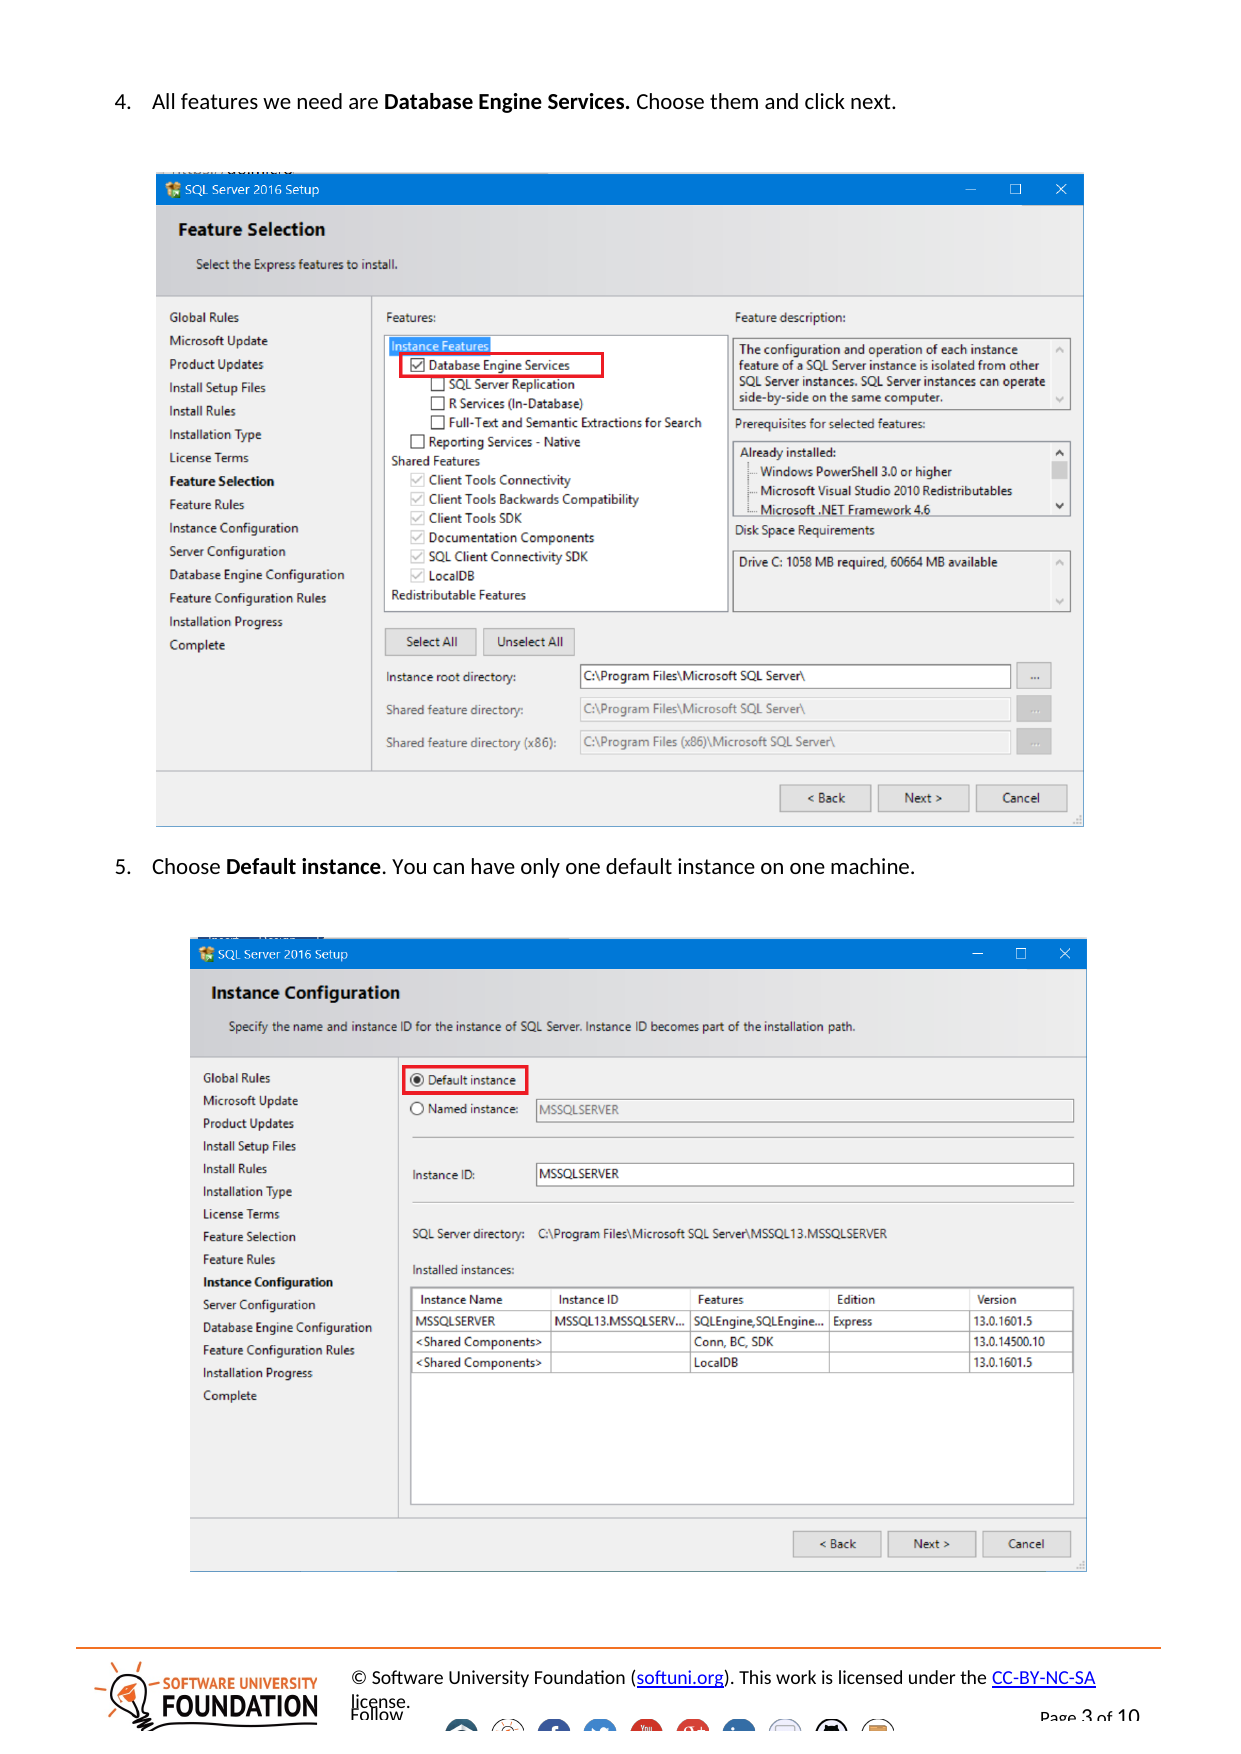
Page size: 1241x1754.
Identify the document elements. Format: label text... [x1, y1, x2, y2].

picture [537, 1719, 571, 1731]
picture [583, 1719, 617, 1731]
picture [768, 1719, 802, 1731]
list Choose Default instance. You can have only one default instance on one machine. [114, 852, 1163, 880]
picture [93, 1661, 318, 1731]
picture [676, 1719, 709, 1731]
picture [815, 1719, 848, 1731]
picture [190, 937, 1087, 1572]
picture [156, 172, 1084, 827]
picture [445, 1719, 478, 1731]
picture [861, 1719, 894, 1731]
list All features we need are Database Engine Services. Choose them and click next. [114, 87, 1163, 115]
picture [630, 1719, 663, 1731]
picture [491, 1719, 524, 1731]
picture [722, 1719, 756, 1731]
